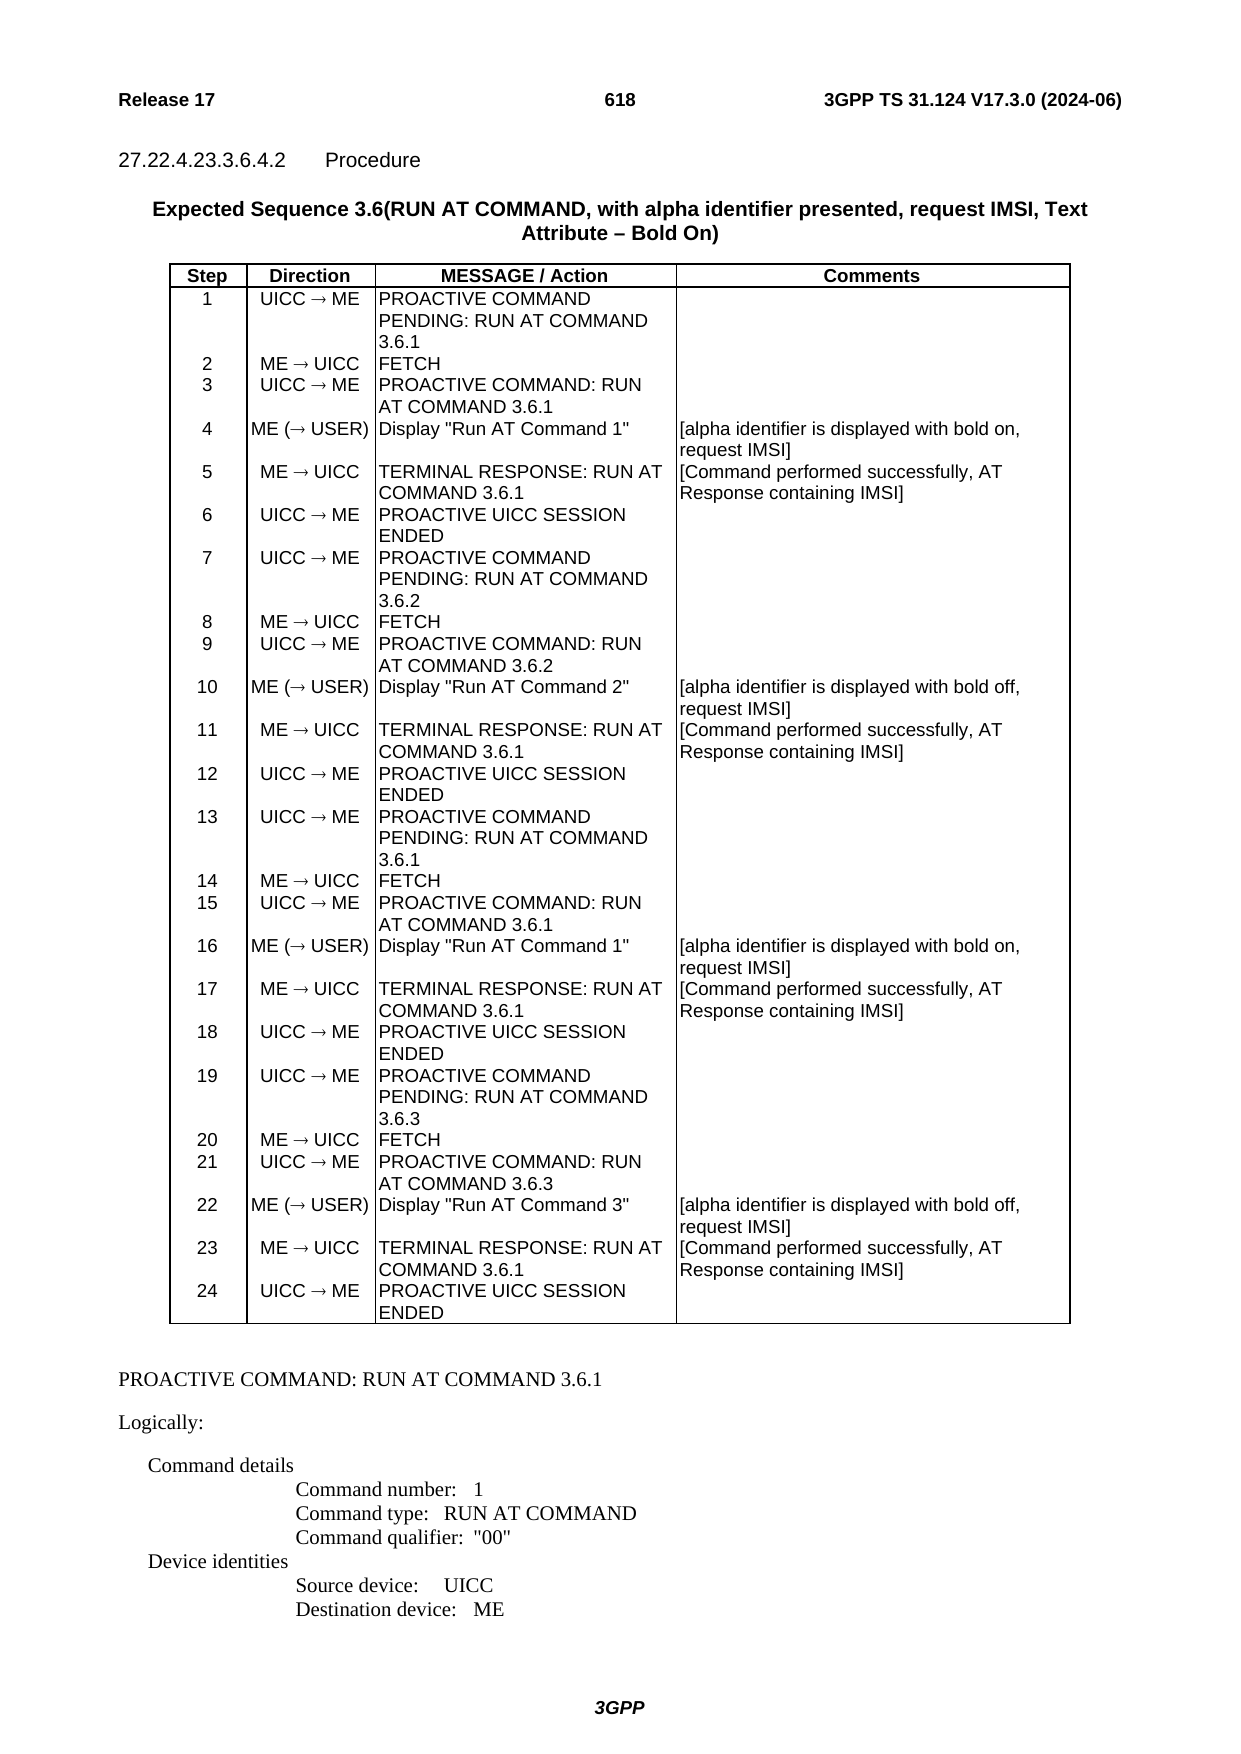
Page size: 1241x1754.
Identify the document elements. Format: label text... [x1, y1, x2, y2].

text Device identities [148, 1549, 1122, 1573]
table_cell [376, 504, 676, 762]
text Logically: [118, 1410, 1122, 1434]
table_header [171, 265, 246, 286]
text Command type: RUN AT COMMAND [148, 1501, 1122, 1525]
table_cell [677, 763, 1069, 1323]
text Command qualifier: "00" [148, 1525, 1122, 1549]
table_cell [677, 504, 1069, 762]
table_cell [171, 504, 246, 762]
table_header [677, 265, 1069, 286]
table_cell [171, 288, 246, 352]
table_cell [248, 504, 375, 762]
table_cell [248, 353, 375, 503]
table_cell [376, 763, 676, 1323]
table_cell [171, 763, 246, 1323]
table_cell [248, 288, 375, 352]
text Expected Sequence 3.6(RUN AT COMMAND, with alpha identifier presented, request IMSI, Text Attribute – Bold On) [118, 196, 1122, 244]
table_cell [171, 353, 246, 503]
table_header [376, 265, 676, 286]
text Command details [148, 1453, 1122, 1477]
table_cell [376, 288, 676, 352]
text PROACTIVE COMMAND: RUN AT COMMAND 3.6.1 [118, 1367, 1122, 1391]
text 27.22.4.23.3.6.4.2 Procedure [118, 147, 1122, 171]
text Source device: UICC [148, 1573, 1122, 1597]
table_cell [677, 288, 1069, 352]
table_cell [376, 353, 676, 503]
text Destination device: ME [148, 1597, 1122, 1621]
text Command number: 1 [148, 1477, 1122, 1501]
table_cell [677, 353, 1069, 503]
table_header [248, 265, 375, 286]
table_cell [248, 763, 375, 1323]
